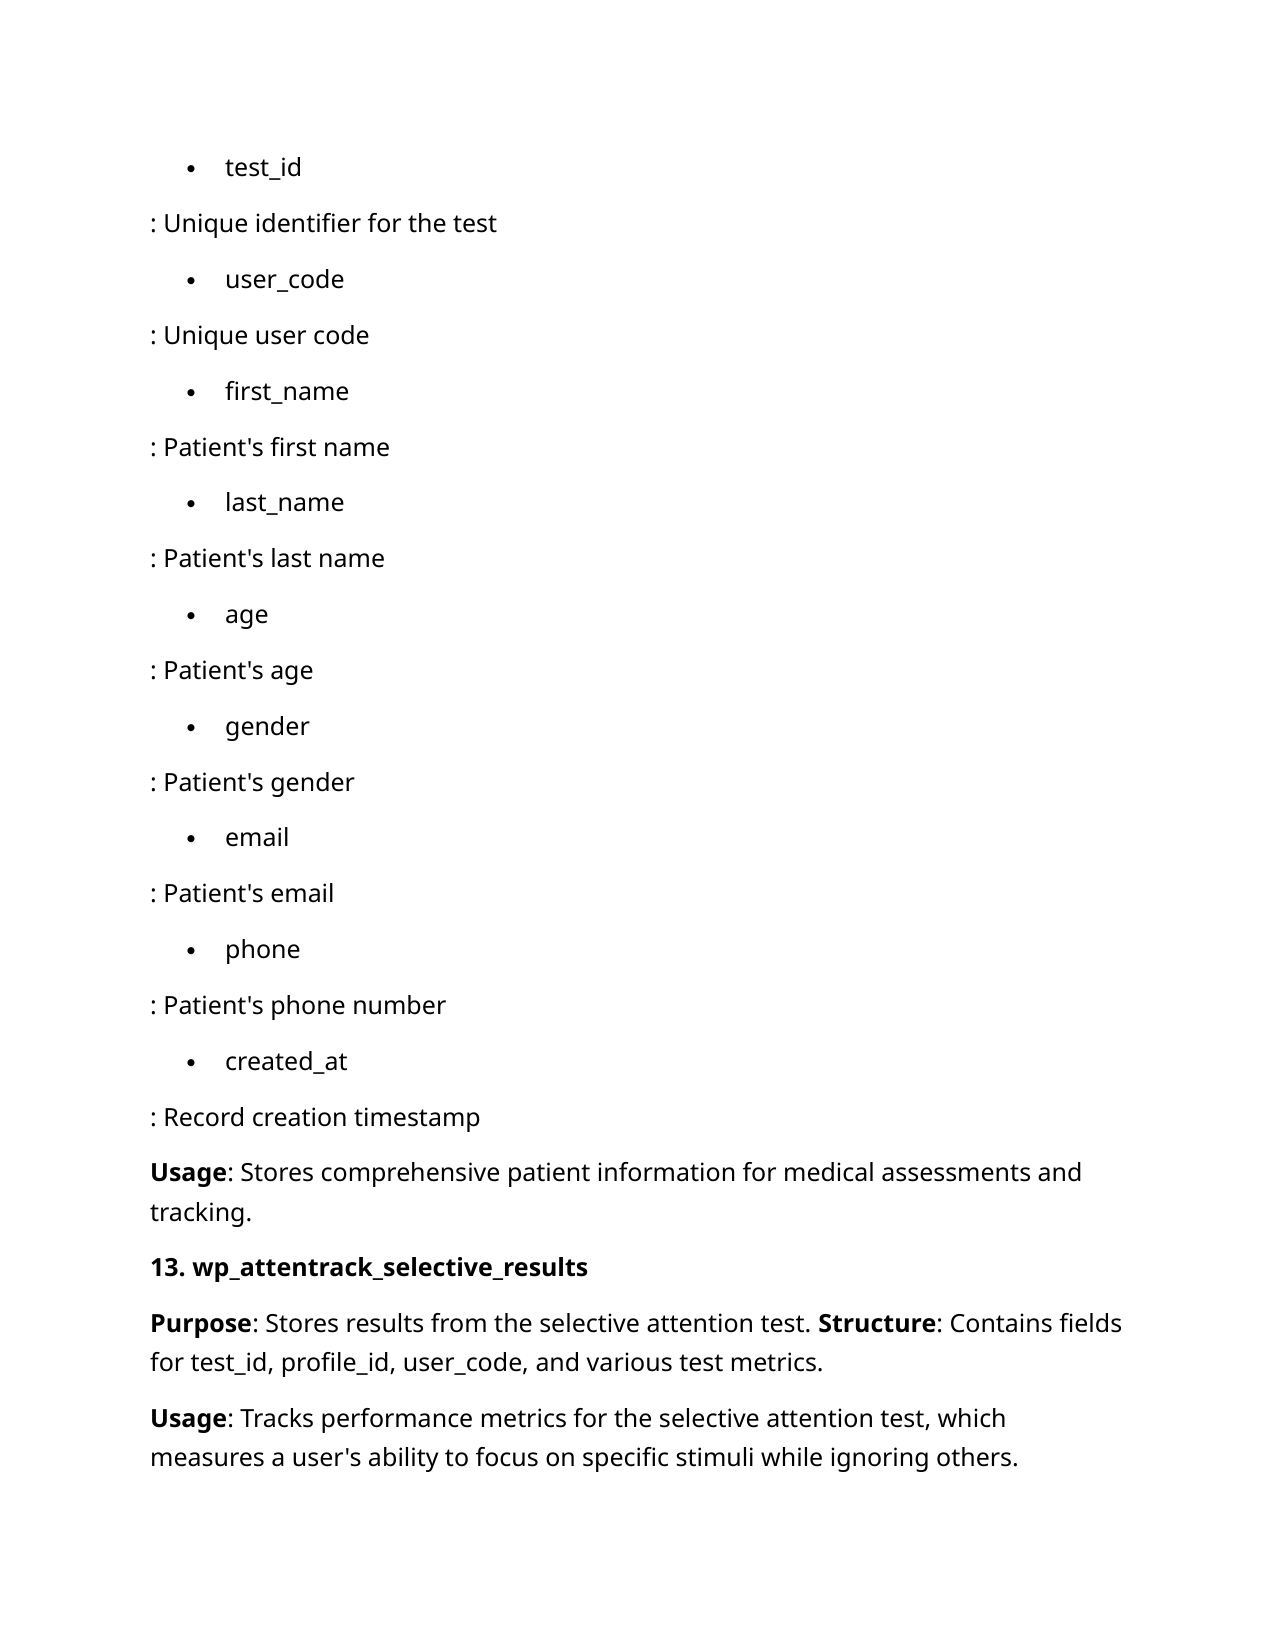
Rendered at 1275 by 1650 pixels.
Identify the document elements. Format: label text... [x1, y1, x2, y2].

list last_name [187, 485, 1125, 519]
text : Patient's email [150, 876, 1125, 910]
text Purpose: Stores results from the selective attention test. Structure: Contains fields for test_id, profile_id, user_code, and various test metrics. [150, 1306, 1125, 1379]
text : Unique identifier for the test [150, 206, 1125, 240]
list gender [187, 708, 1125, 742]
list test_id [187, 150, 1125, 184]
list age [187, 597, 1125, 631]
list created_at [187, 1043, 1125, 1077]
text : Patient's gender [150, 764, 1125, 798]
list first_name [187, 373, 1125, 407]
list phone [187, 932, 1125, 966]
text Usage: Tracks performance metrics for the selective attention test, which measures a user's ability to focus on specific stimuli while ignoring others. [150, 1401, 1125, 1474]
text 13. wp_attentrack_selective_results [150, 1250, 1125, 1284]
text : Patient's first name [150, 429, 1125, 463]
text Usage: Stores comprehensive patient information for medical assessments and tracking. [150, 1155, 1125, 1228]
text : Patient's phone number [150, 987, 1125, 1022]
list email [187, 820, 1125, 854]
text : Patient's age [150, 652, 1125, 687]
text : Unique user code [150, 317, 1125, 352]
list user_code [187, 262, 1125, 296]
text : Record creation timestamp [150, 1099, 1125, 1133]
text : Patient's last name [150, 541, 1125, 575]
